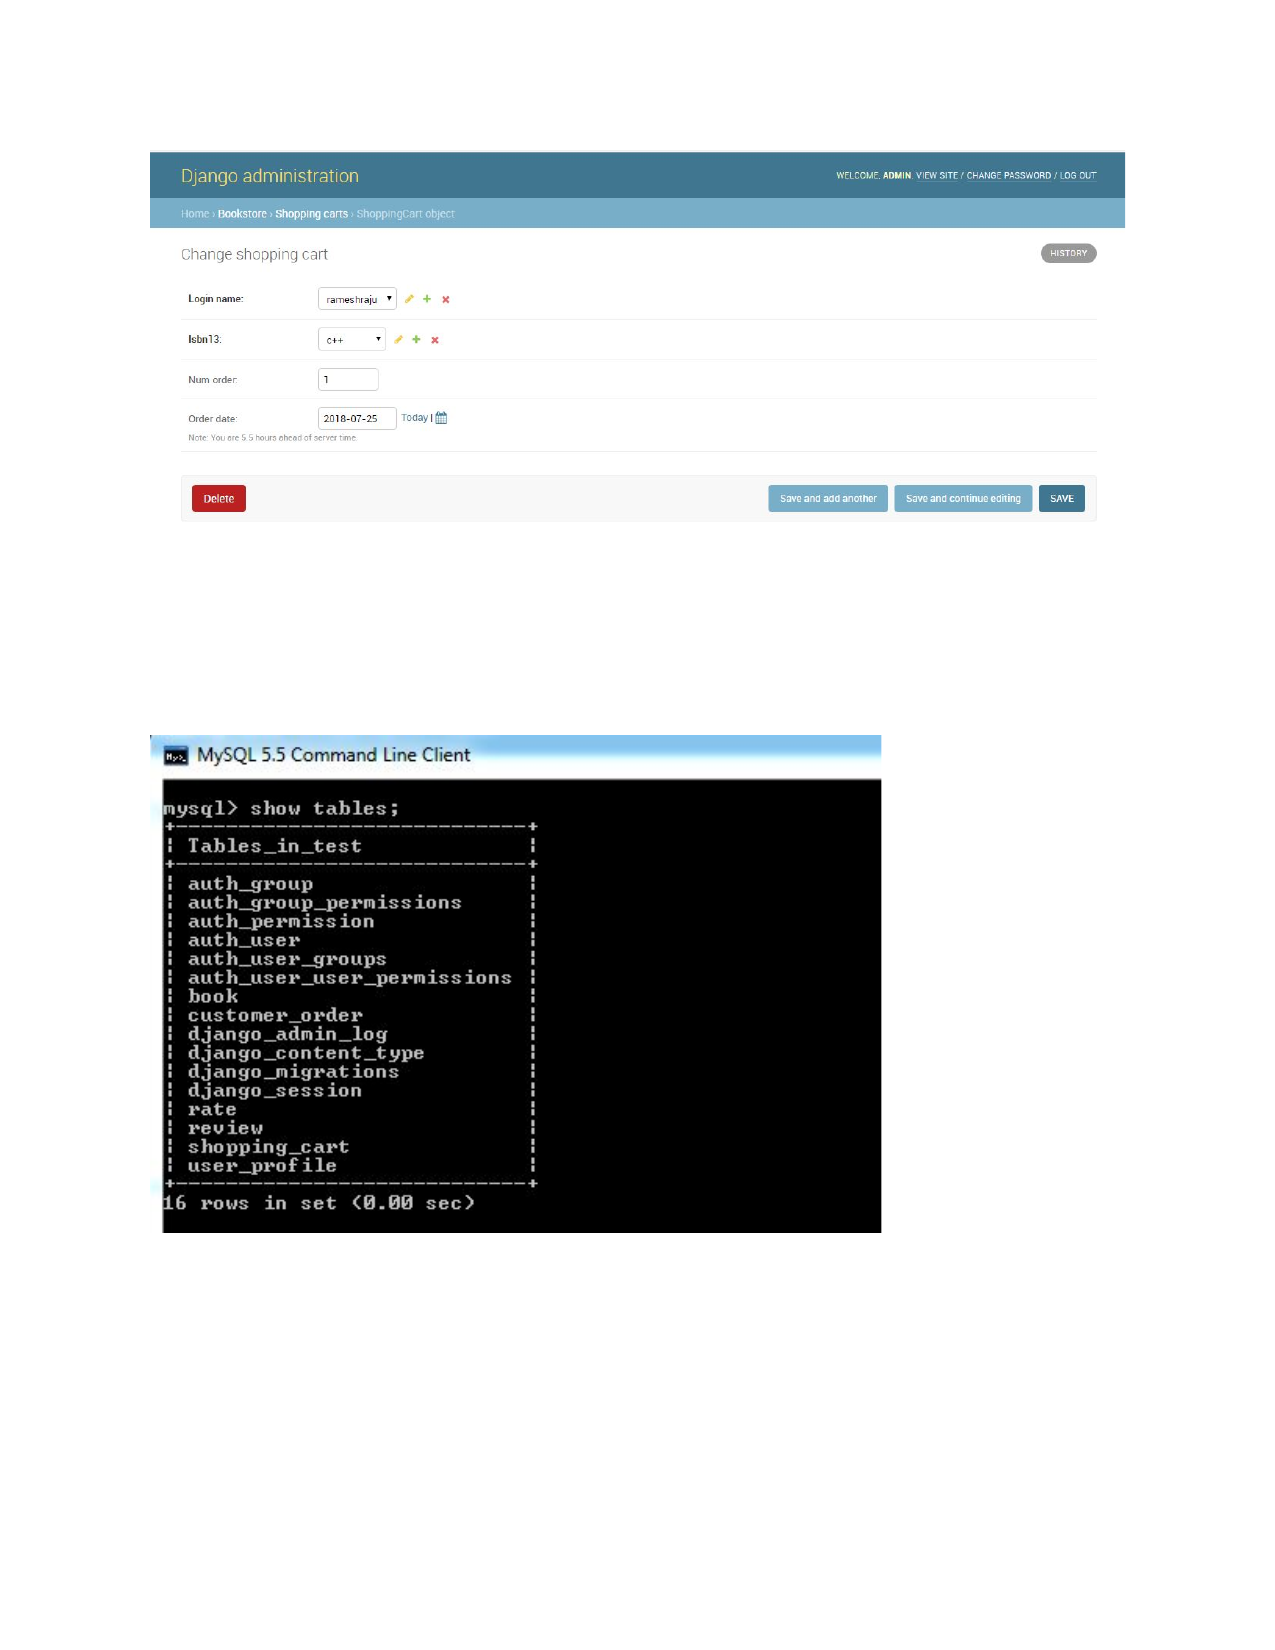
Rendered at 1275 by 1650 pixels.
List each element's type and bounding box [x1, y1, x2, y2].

picture [150, 150, 1125, 658]
picture [150, 735, 882, 1233]
